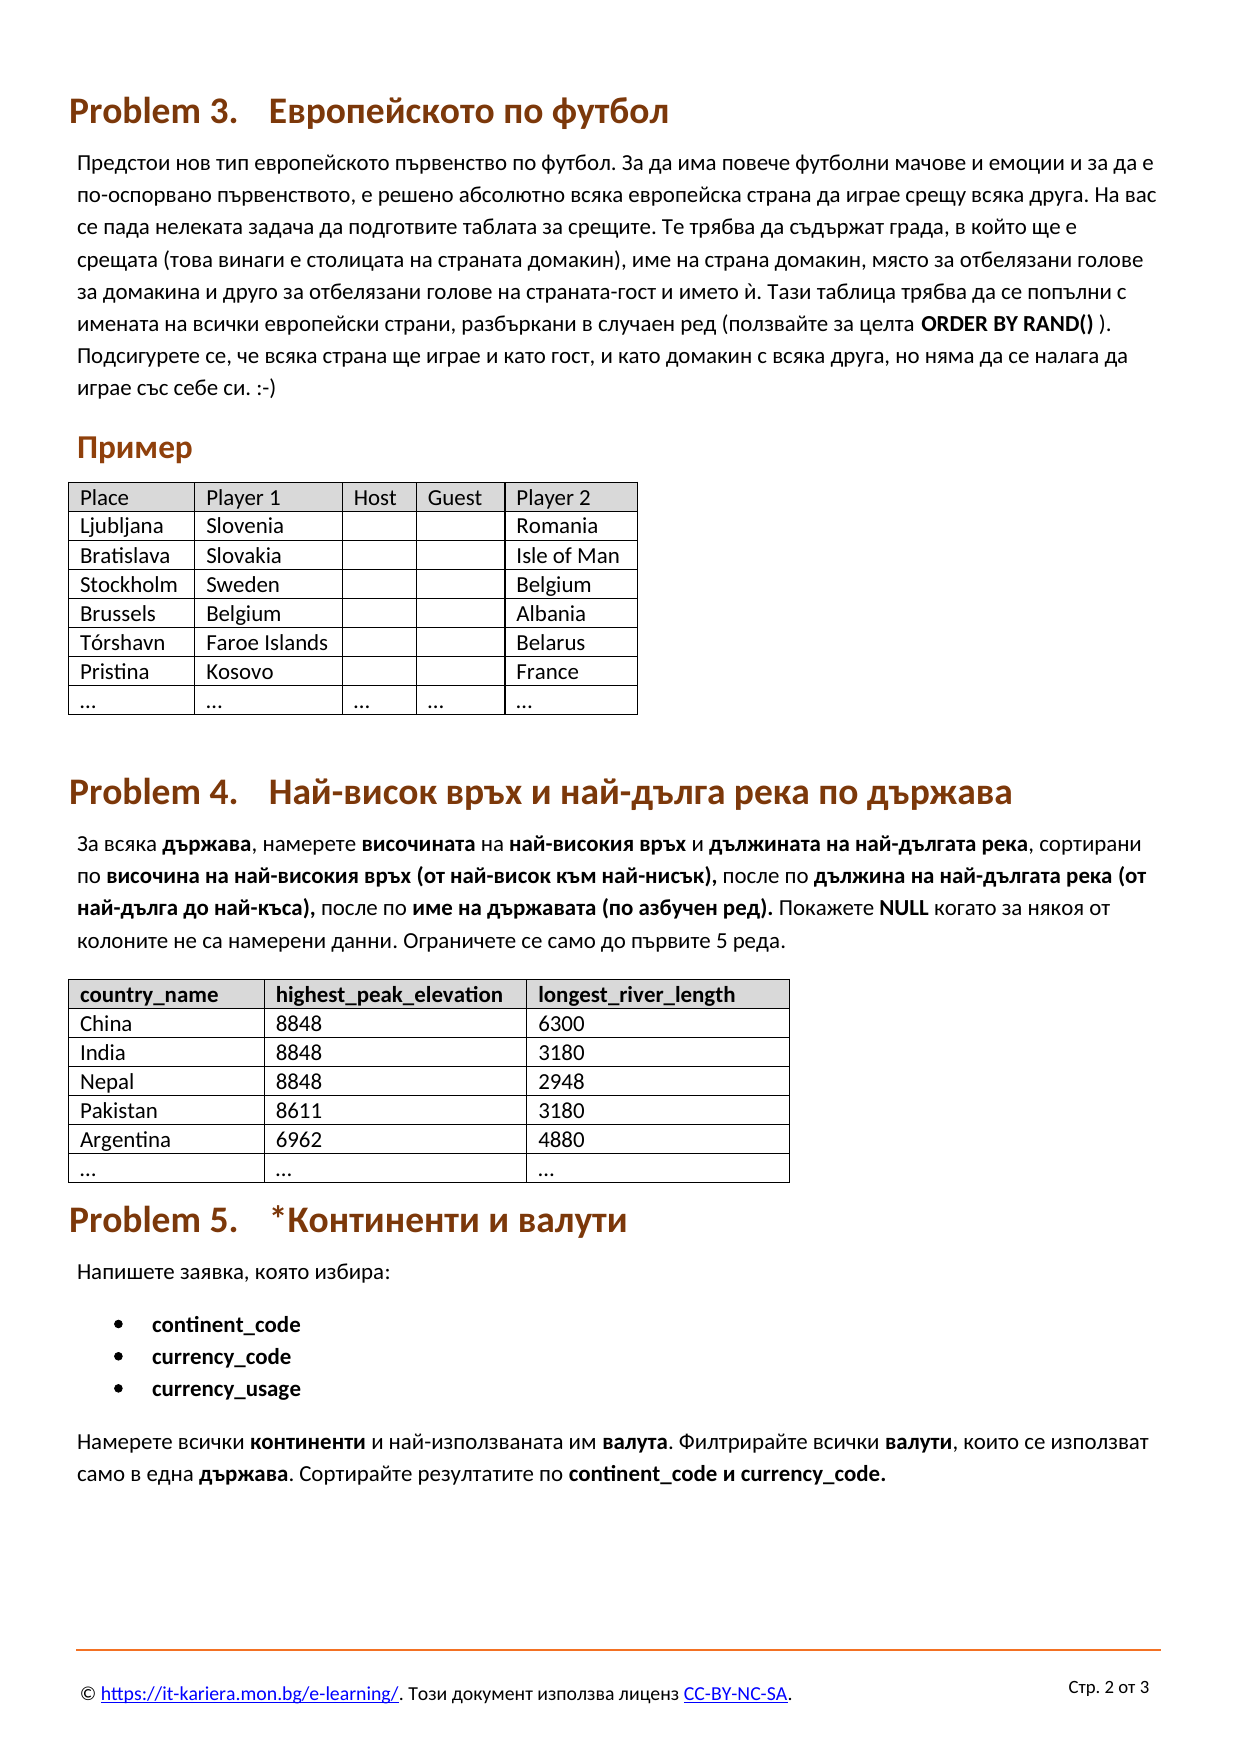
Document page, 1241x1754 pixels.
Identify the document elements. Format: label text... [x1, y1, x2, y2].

table_cell Argentina [69, 1125, 264, 1153]
table_header Player 2 [506, 483, 637, 511]
table_cell 8848 [265, 1067, 526, 1095]
table_cell Brussels [69, 599, 194, 627]
table_cell Kosovo [195, 657, 342, 685]
table_cell Isle of Man [506, 541, 637, 569]
table_cell … [195, 686, 342, 714]
table_header Place [69, 483, 194, 511]
text Намерете всички континенти и най-използваната им валута. Филтрирайте всички валути, които се използват само в една държава. Сортирайте резултатите по continent_code и currency_code. [77, 1427, 1163, 1487]
subtitle Най-висок връх и най-дълга река по държава [69, 768, 1163, 814]
table_cell 6962 [265, 1125, 526, 1153]
list continent_code [114, 1310, 1163, 1338]
table_header Player 1 [195, 483, 342, 511]
list currency_code [114, 1342, 1163, 1370]
table_cell Tórshavn [69, 628, 194, 656]
subtitle Европейското по футбол [69, 87, 1163, 133]
table_cell 2948 [527, 1067, 789, 1095]
table_cell Belgium [506, 570, 637, 598]
table_cell [343, 570, 416, 598]
table_header country_name [69, 980, 264, 1008]
table_cell … [506, 686, 637, 714]
table_header highest_peak_elevation [265, 980, 526, 1008]
table_cell France [506, 657, 637, 685]
table_cell … [527, 1154, 789, 1182]
table_header Guest [417, 483, 504, 511]
table_cell India [69, 1038, 264, 1066]
table_cell Belgium [195, 599, 342, 627]
subtitle *Континенти и валути [69, 1196, 1163, 1242]
table_cell 6300 [527, 1009, 789, 1037]
table_cell [343, 628, 416, 656]
table_cell 3180 [527, 1096, 789, 1124]
table_cell [343, 657, 416, 685]
table_cell [417, 657, 504, 685]
table_cell [417, 628, 504, 656]
table_header Host [343, 483, 416, 511]
table_cell Sweden [195, 570, 342, 598]
table_cell China [69, 1009, 264, 1037]
table_cell Faroe Islands [195, 628, 342, 656]
text За всяка държава, намерете височината на най-високия връх и дължината на най-дългата река, сортирани по височина на най-високия връх (от най-висок към най-нисък), после по дължина на най-дългата река (от най-дълга до най-къса), после по име на държавата (по азбучен ред). Покажете NULL когато за някоя от колоните не са намерени данни. Ограничете се само до първите 5 реда. [77, 829, 1163, 954]
table_cell Slovenia [195, 512, 342, 540]
table_cell [417, 541, 504, 569]
table_cell [343, 599, 416, 627]
table_cell Ljubljana [69, 512, 194, 540]
table_cell [343, 512, 416, 540]
table_cell [417, 570, 504, 598]
table_cell … [69, 1154, 264, 1182]
table_cell … [417, 686, 504, 714]
list currency_usage [114, 1374, 1163, 1402]
table_cell 8848 [265, 1009, 526, 1037]
table_cell 8611 [265, 1096, 526, 1124]
table_header longest_river_length [527, 980, 789, 1008]
text Предстои нов тип европейското първенство по футбол. За да има повече футболни мачове и емоции и за да е по-оспорвано първенството, е решено абсолютно всяка европейска страна да играе срещу всяка друга. На вас се пада нелеката задача да подготвите таблата за срещите. Те трябва да съдържат града, в който ще е срещата (това винаги е столицата на страната домакин), име на страна домакин, място за отбелязани голове за домакина и друго за отбелязани голове на страната-гост и името ѝ. Тази таблица трябва да се попълни с имената на всички европейски страни, разбъркани в случаен ред (ползвайте за целта ORDER BY RAND() ). Подсигурете се, че всяка страна ще играе и като гост, и като домакин с всяка друга, но няма да се налага да играе със себе си. :-) [77, 148, 1163, 401]
table_cell Bratislava [69, 541, 194, 569]
table_cell [343, 541, 416, 569]
table_cell Belarus [506, 628, 637, 656]
table_cell … [265, 1154, 526, 1182]
table_cell 4880 [527, 1125, 789, 1153]
table_cell Slovakia [195, 541, 342, 569]
table_cell 8848 [265, 1038, 526, 1066]
table_cell … [69, 686, 194, 714]
table_cell Pakistan [69, 1096, 264, 1124]
table_cell Nepal [69, 1067, 264, 1095]
table_cell Romania [506, 512, 637, 540]
text Напишете заявка, която избира: [77, 1257, 1163, 1285]
table_cell … [343, 686, 416, 714]
table_cell Pristina [69, 657, 194, 685]
table_cell [417, 599, 504, 627]
table_cell 3180 [527, 1038, 789, 1066]
table_cell [417, 512, 504, 540]
table_cell Stockholm [69, 570, 194, 598]
subtitle Пример [77, 426, 1163, 467]
table_cell Albania [506, 599, 637, 627]
